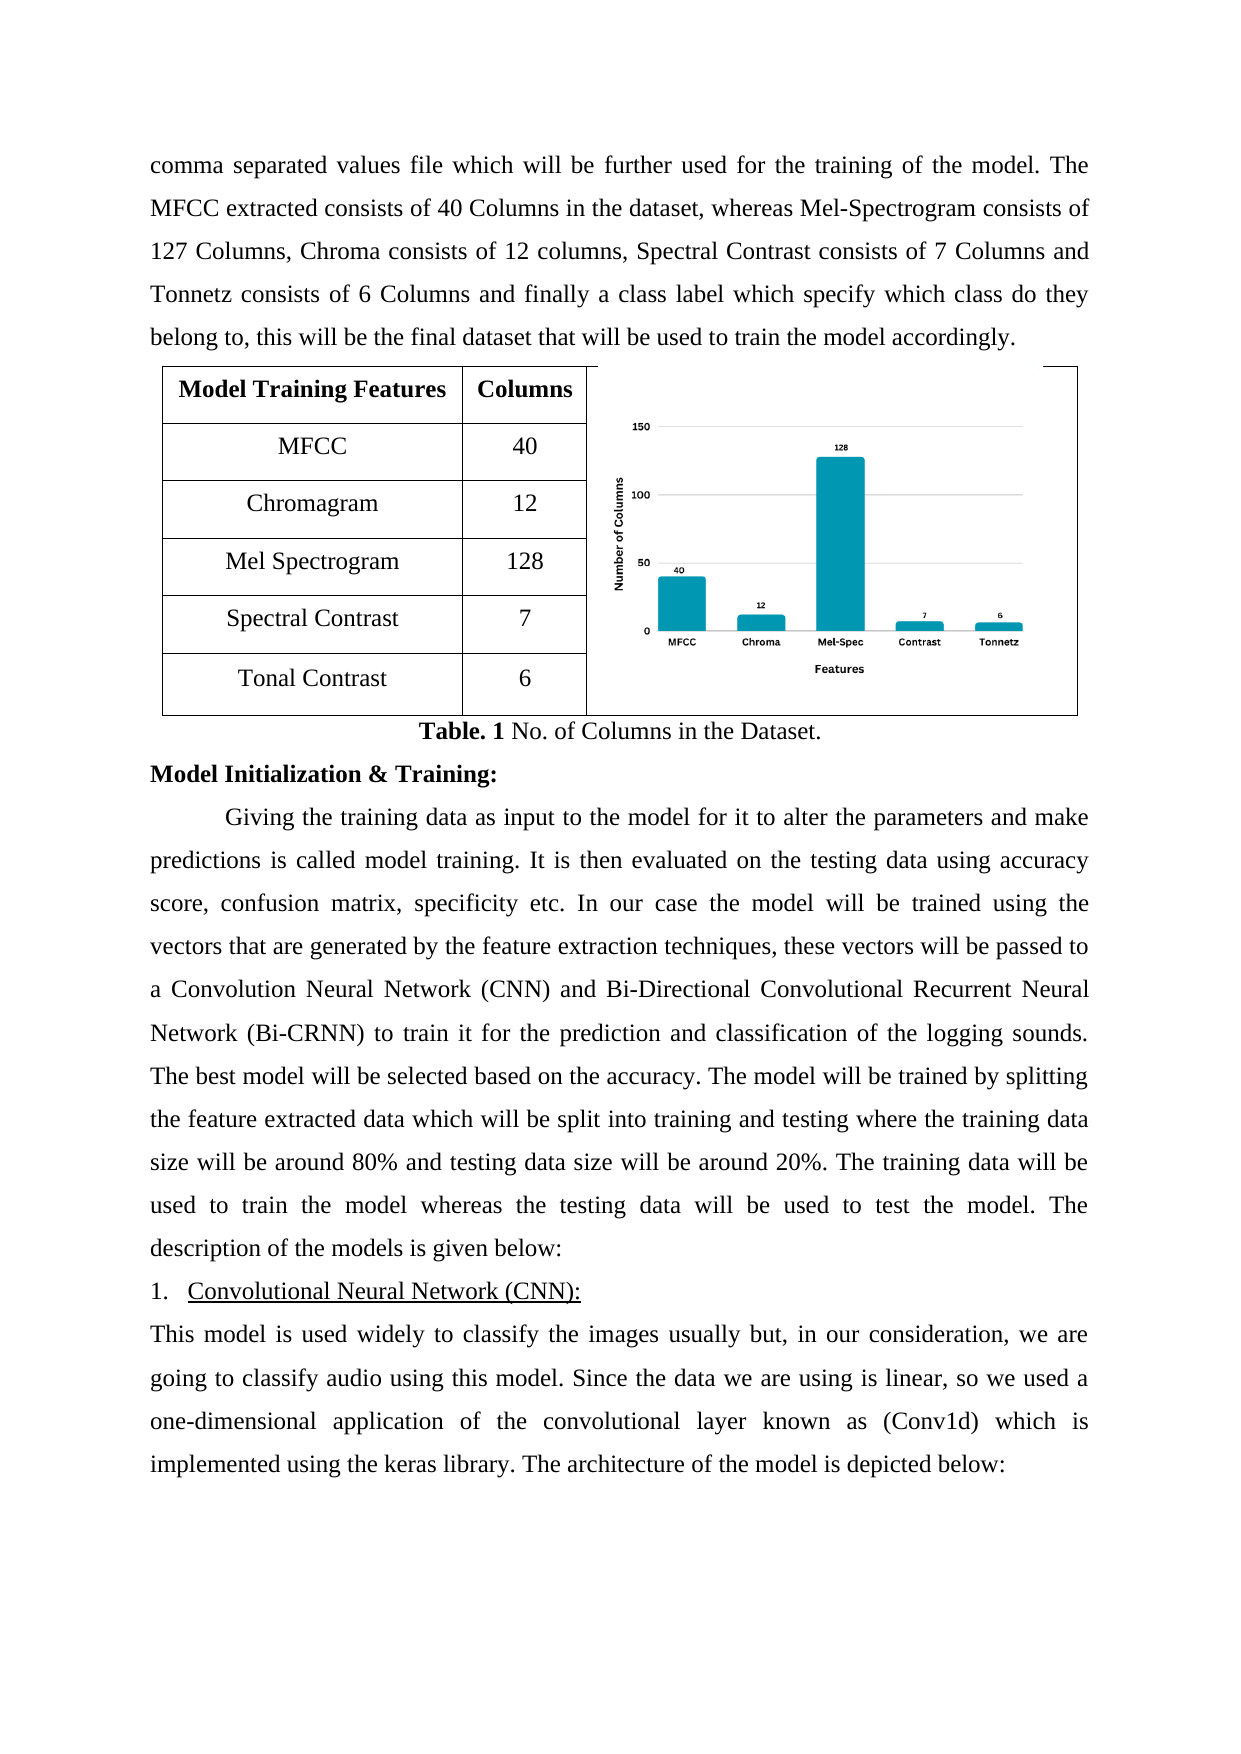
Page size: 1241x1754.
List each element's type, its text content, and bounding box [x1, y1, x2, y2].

table_cell 6 [463, 654, 586, 715]
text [150, 150, 1090, 351]
table_cell 12 [463, 481, 586, 538]
table_cell Tonal Contrast [163, 654, 462, 715]
table_header Columns [463, 367, 586, 423]
table_header Model Training Features [163, 367, 462, 423]
list Convolutional Neural Network (CNN): [150, 1276, 1090, 1305]
table_cell 128 [463, 539, 586, 595]
text Model Initialization & Training: [150, 759, 1090, 788]
table_cell 7 [463, 596, 586, 652]
table_header [587, 367, 1077, 715]
text Giving the training data as input to the model for it to alter the parameters and make predictions is called model training. It is then evaluated on the testing data using accuracy score, confusion matrix, specificity etc. In our case the model will be trained using the vectors that are generated by the feature extraction techniques, these vectors will be passed to a Convolution Neural Network (CNN) and Bi-Directional Convolutional Recurrent Neural Network (Bi-CRNN) to train it for the prediction and classification of the logging sounds. The best model will be selected based on the accuracy. The model will be trained by splitting the feature extracted data which will be split into training and testing where the training data size will be around 80% and testing data size will be around 20%. The training data will be used to train the model whereas the testing data will be used to test the model. The description of the models is given below: [150, 802, 1090, 1262]
table_cell Spectral Contrast [163, 596, 462, 652]
table_cell 40 [463, 424, 586, 480]
table_cell Mel Spectrogram [163, 539, 462, 595]
text This model is used widely to classify the images usually but, in our consideration, we are going to classify audio using this model. Since the data we are using is linear, so we used a one-dimensional application of the convolutional layer known as (Conv1d) which is implemented using the keras library. The architecture of the model is depicted below: [150, 1319, 1090, 1478]
table_cell Chromagram [163, 481, 462, 538]
table_cell MFCC [163, 424, 462, 480]
picture [598, 366, 1044, 702]
text Table. 1 No. of Columns in the Dataset. [150, 716, 1090, 744]
